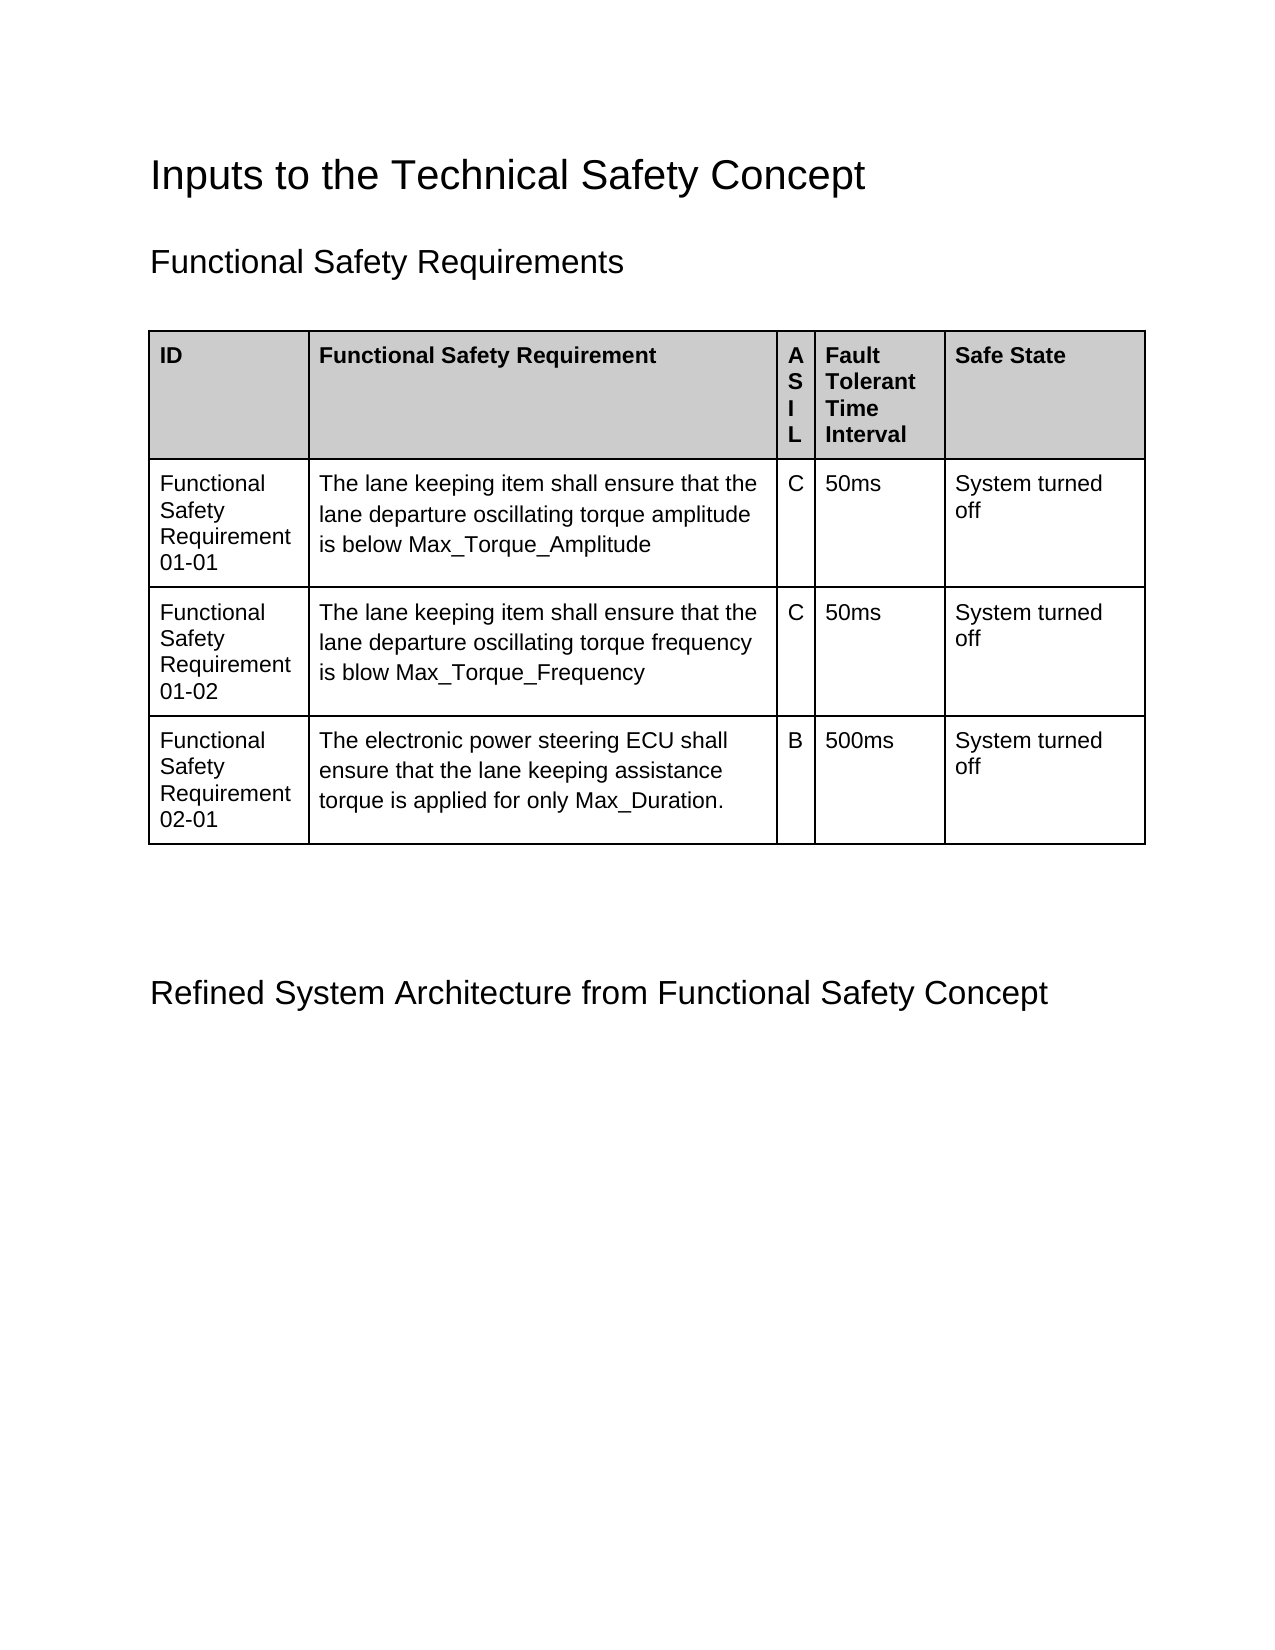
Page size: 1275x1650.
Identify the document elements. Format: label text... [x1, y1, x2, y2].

table_cell 50ms [816, 588, 944, 714]
table_header Functional Safety Requirement [310, 332, 776, 458]
table_cell System turned off [946, 460, 1144, 586]
table_cell The lane keeping item shall ensure that the lane departure oscillating torque amplitude is below Max_Torque_Amplitude [310, 460, 776, 586]
table_cell C [778, 588, 814, 714]
table_cell Functional Safety Requirement 01-01 [150, 460, 308, 586]
subtitle Refined System Architecture from Functional Safety Concept [150, 973, 1125, 1011]
table_cell Functional Safety Requirement 01-02 [150, 588, 308, 714]
table_cell The lane keeping item shall ensure that the lane departure oscillating torque frequency is blow Max_Torque_Frequency [310, 588, 776, 714]
table_cell System turned off [946, 717, 1144, 843]
table_header ASIL [778, 332, 814, 458]
table_header ID [150, 332, 308, 458]
table_cell System turned off [946, 588, 1144, 714]
table_cell B [778, 717, 814, 843]
subtitle Functional Safety Requirements [150, 243, 1125, 281]
subtitle Inputs to the Technical Safety Concept [150, 150, 1125, 198]
table_cell C [778, 460, 814, 586]
table_cell 500ms [816, 717, 944, 843]
table_header Safe State [946, 332, 1144, 458]
table_cell Functional Safety Requirement 02-01 [150, 717, 308, 843]
table_cell The electronic power steering ECU shall ensure that the lane keeping assistance torque is applied for only Max_Duration. [310, 717, 776, 843]
table_cell 50ms [816, 460, 944, 586]
table_header Fault Tolerant Time Interval [816, 332, 944, 458]
